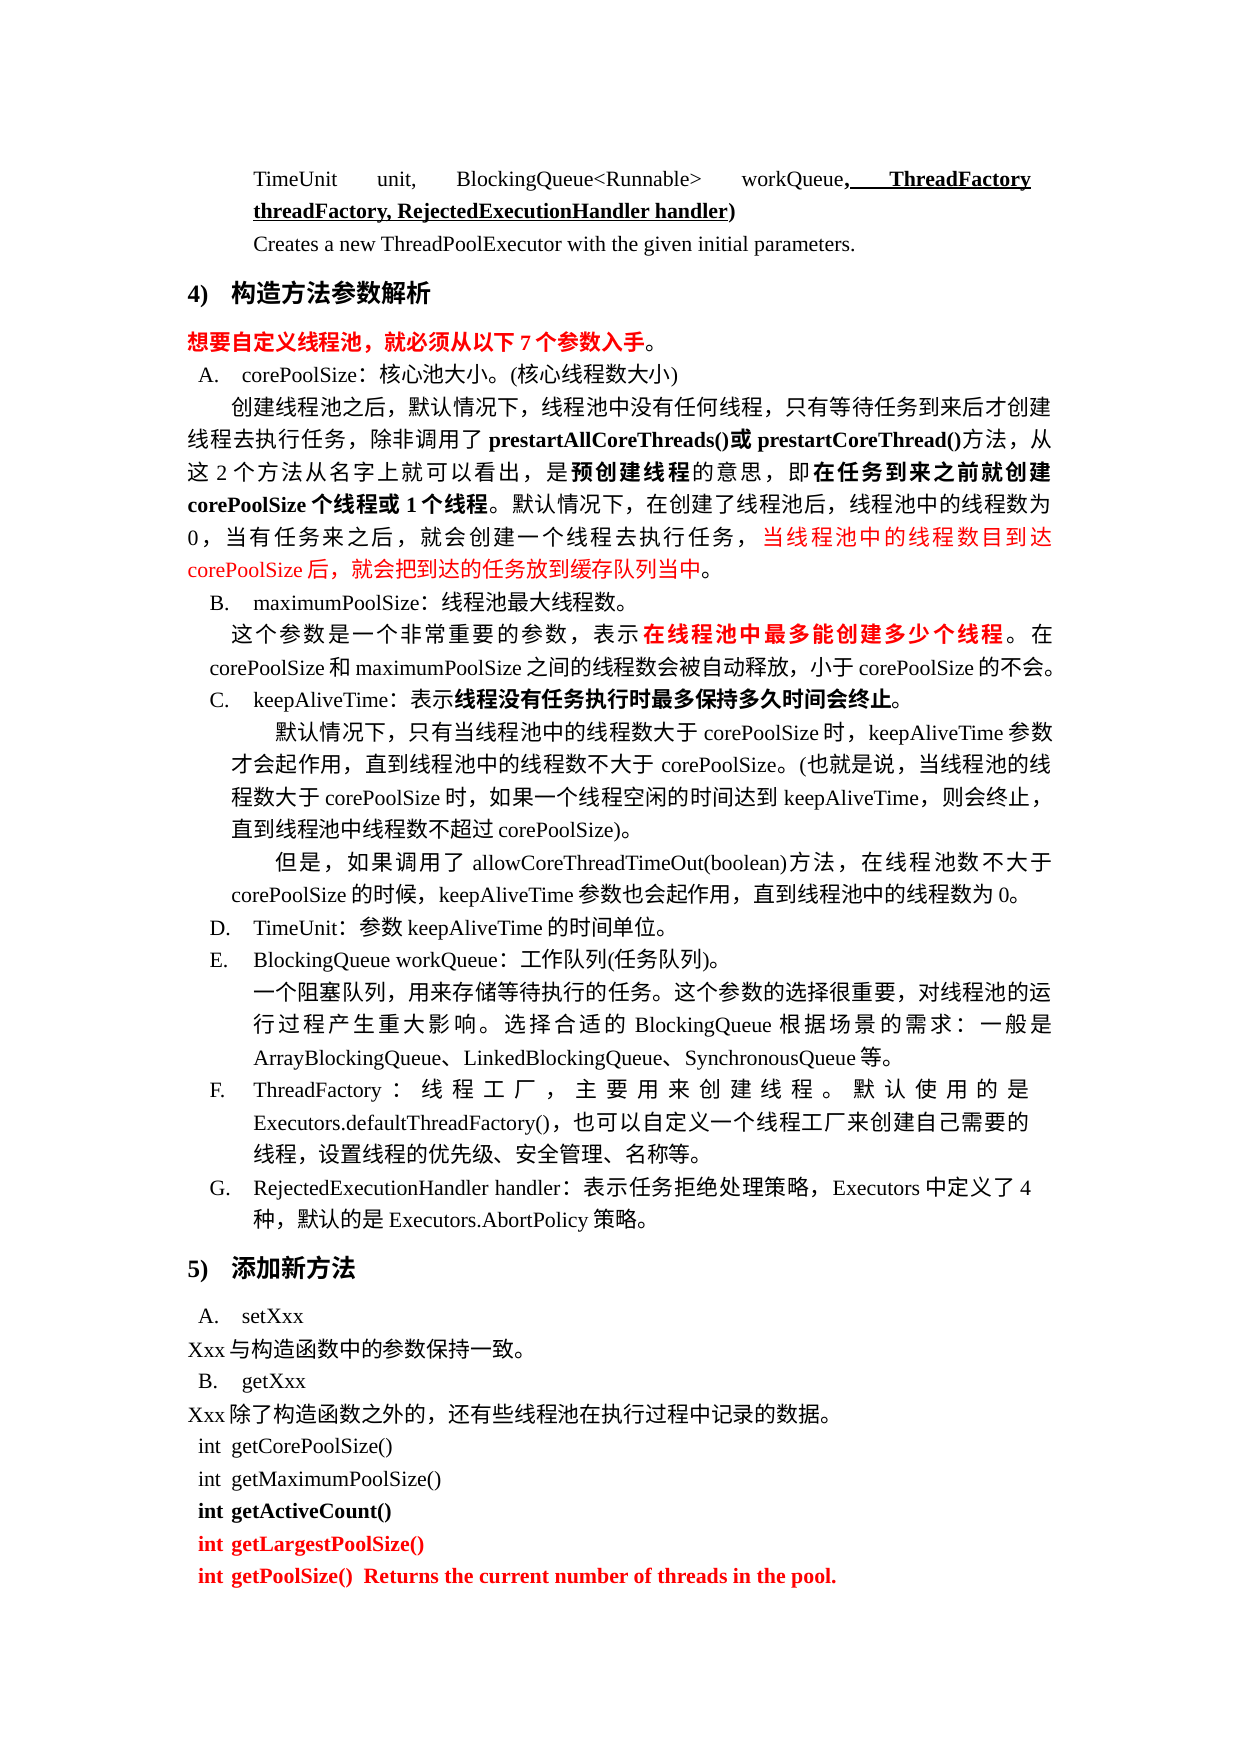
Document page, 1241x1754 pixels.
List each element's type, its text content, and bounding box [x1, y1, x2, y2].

subtitle TimeUnit：参数keepAliveTime的时间单位。 [209, 909, 1031, 942]
text Xxx除了构造函数之外的，还有些线程池在执行过程中记录的数据。 [187, 1397, 1053, 1429]
text 创建线程池之后，默认情况下，线程池中没有任何线程，只有等待任务到来后才创建线程去执行任务，除非调用了prestartAllCoreThreads()或prestartCoreThread()方法，从这2个方法从名字上就可以看出，是预创建线程的意思，即在任务到来之前就创建corePoolSize个线程或1个线程。默认情况下，在创建了线程池后，线程池中的线程数为0，当有任务来之后，就会创建一个线程去执行任务，当线程池中的线程数目到达corePoolSize后，就会把到达的任务放到缓存队列当中。 [187, 389, 1053, 584]
subtitle RejectedExecutionHandler handler：表示任务拒绝处理策略，Executors中定义了4种，默认的是Executors.AbortPolicy策略。 [209, 1169, 1031, 1234]
text int getCorePoolSize() [187, 1429, 1053, 1462]
text int getMaximumPoolSize() int getActiveCount() [198, 1462, 1053, 1527]
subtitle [209, 162, 1031, 227]
subtitle ThreadFactory：线程工厂，主要用来创建线程。默认使用的是Executors.defaultThreadFactory()，也可以自定义一个线程工厂来创建自己需要的线程，设置线程的优先级、安全管理、名称等。 [209, 1072, 1031, 1169]
text 但是，如果调用了allowCoreThreadTimeOut(boolean)方法，在线程池数不大于corePoolSize的时候，keepAliveTime参数也会起作用，直到线程池中的线程数为0。 [231, 844, 1053, 909]
text 想要自定义线程池，就必须从以下7个参数入手。 [187, 324, 1053, 357]
text 一个阻塞队列，用来存储等待执行的任务。这个参数的选择很重要，对线程池的运行过程产生重大影响。选择合适的BlockingQueue根据场景的需求：一般是ArrayBlockingQueue、LinkedBlockingQueue、SynchronousQueue等。 [253, 974, 1053, 1072]
subtitle setXxx [198, 1299, 1031, 1332]
text Xxx与构造函数中的参数保持一致。 [187, 1332, 1053, 1364]
text 这个参数是一个非常重要的参数，表示在线程池中最多能创建多少个线程。在corePoolSize和maximumPoolSize之间的线程数会被自动释放，小于corePoolSize的不会。 [209, 617, 1053, 682]
subtitle 构造方法参数解析 [187, 259, 1053, 324]
text int getPoolSize() Returns the current number of threads in the pool. [187, 1559, 1053, 1592]
subtitle getXxx [198, 1364, 1031, 1397]
subtitle keepAliveTime：表示线程没有任务执行时最多保持多久时间会终止。 [209, 682, 1031, 714]
subtitle maximumPoolSize：线程池最大线程数。 [209, 584, 1031, 617]
text int getLargestPoolSize() [187, 1527, 1053, 1559]
subtitle 添加新方法 [187, 1234, 1053, 1299]
subtitle corePoolSize：核心池大小。(核心线程数大小) [198, 357, 1031, 389]
text 默认情况下，只有当线程池中的线程数大于corePoolSize时，keepAliveTime参数才会起作用，直到线程池中的线程数不大于corePoolSize。(也就是说，当线程池的线程数大于corePoolSize时，如果一个线程空闲的时间达到keepAliveTime，则会终止，直到线程池中线程数不超过corePoolSize)。 [231, 714, 1053, 844]
text Creates a new ThreadPoolExecutor with the given initial parameters. [209, 227, 1053, 259]
subtitle BlockingQueue workQueue：工作队列(任务队列)。 [209, 942, 1031, 974]
